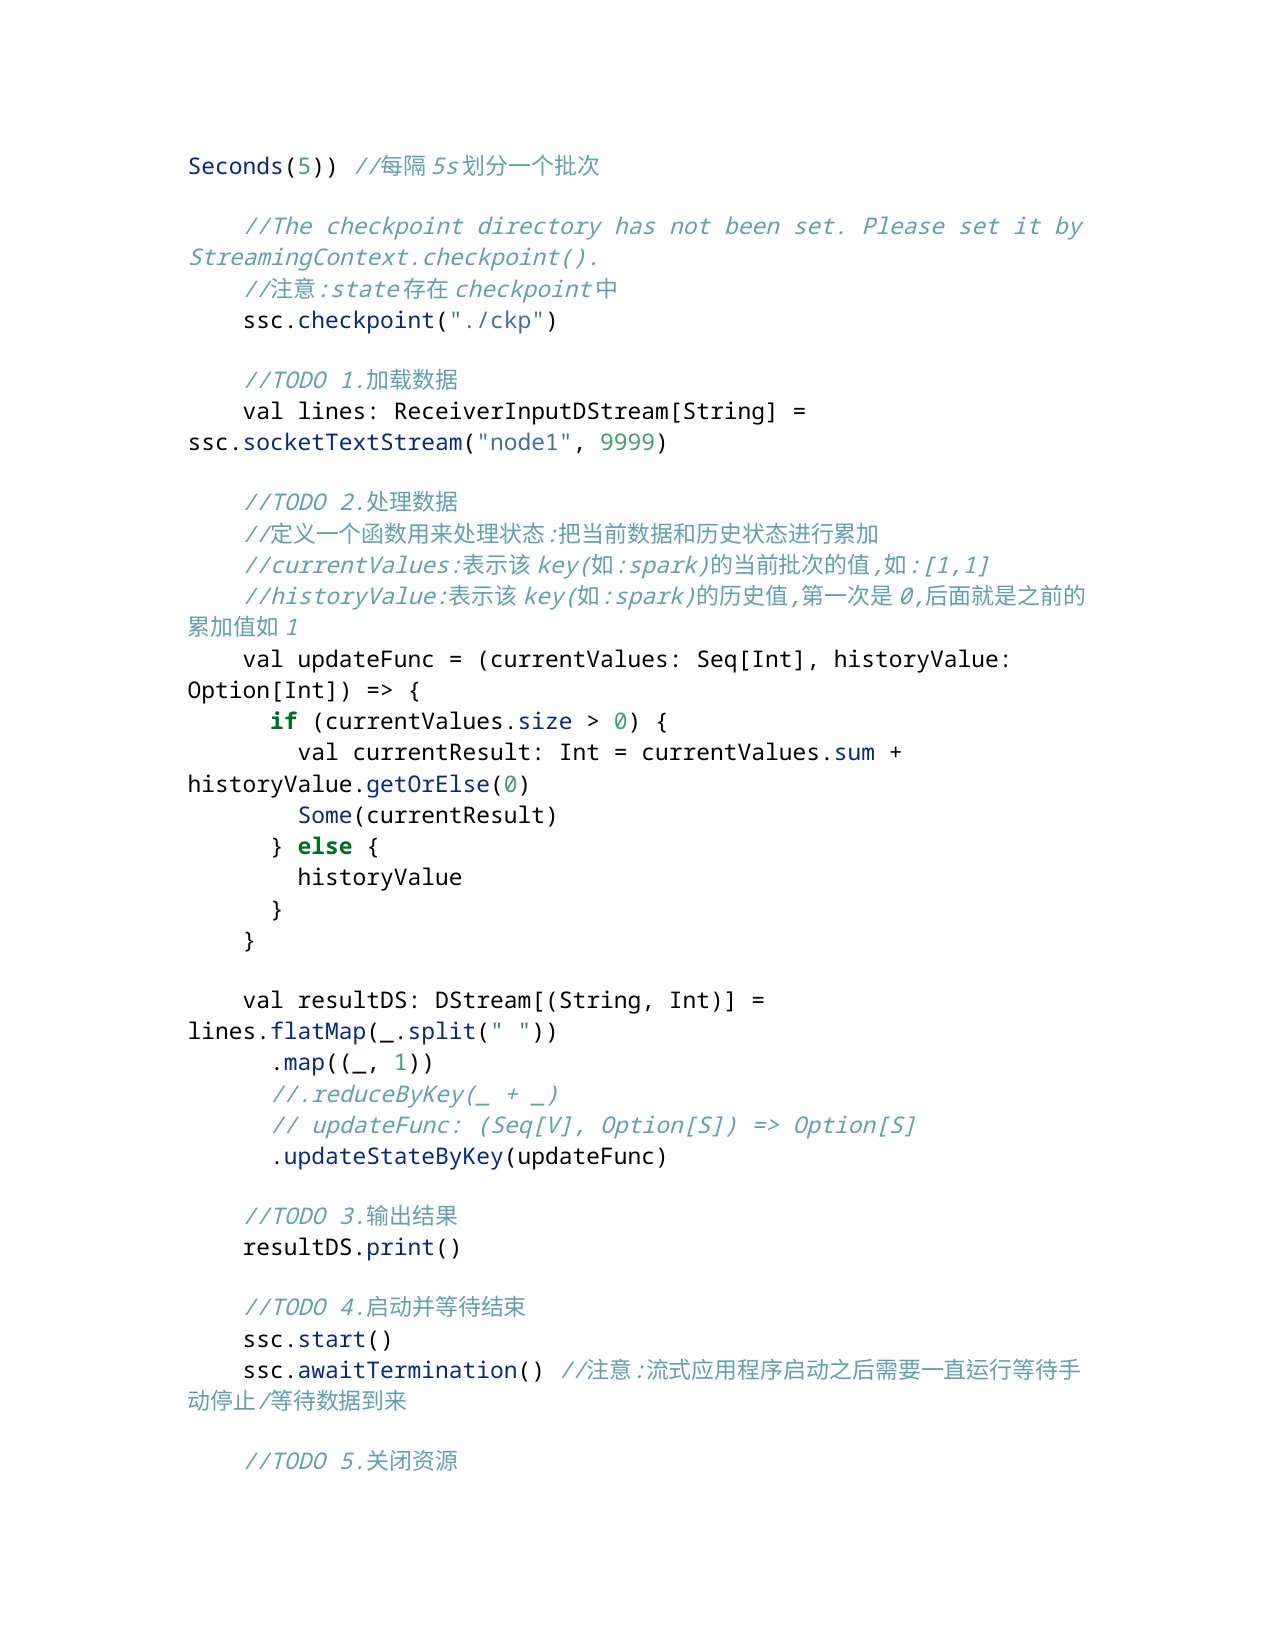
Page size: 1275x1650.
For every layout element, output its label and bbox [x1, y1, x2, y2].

text [187, 150, 1087, 1476]
